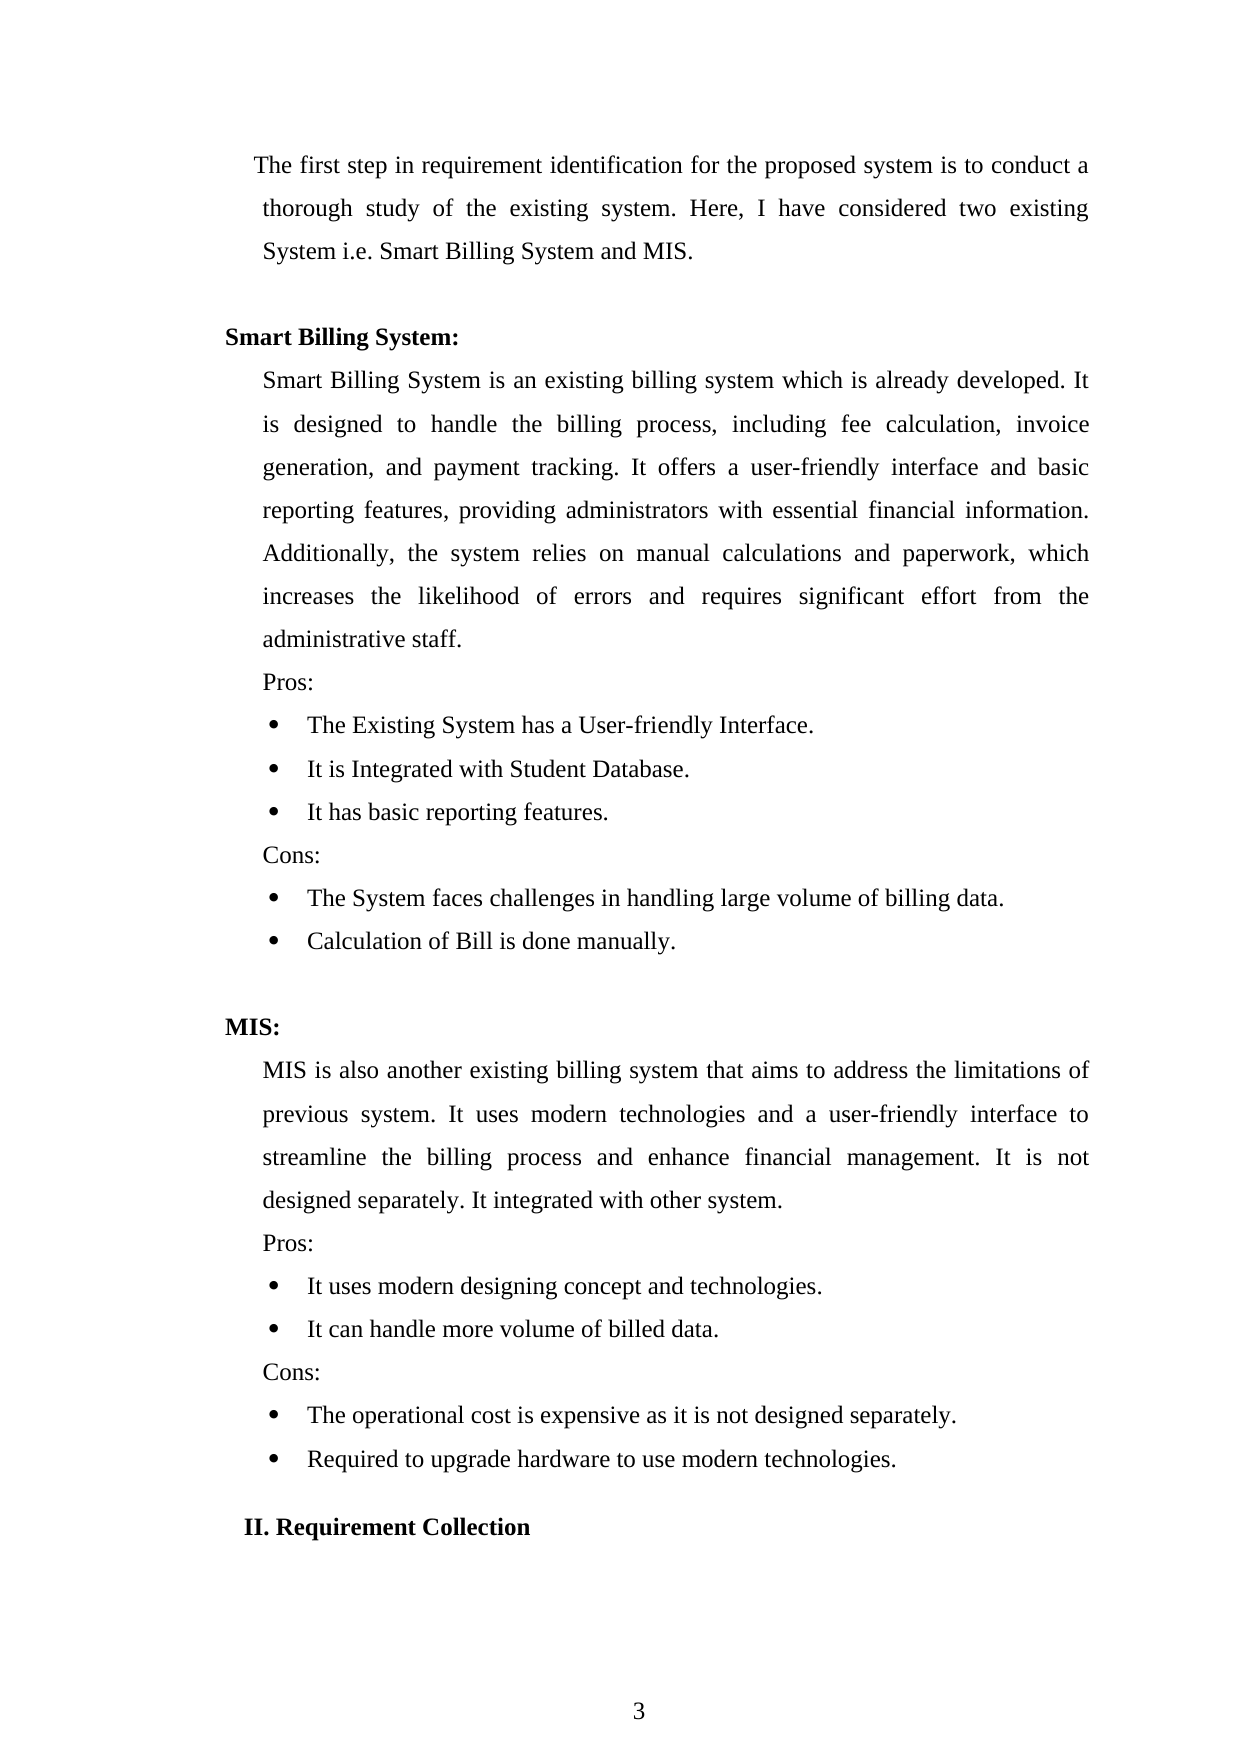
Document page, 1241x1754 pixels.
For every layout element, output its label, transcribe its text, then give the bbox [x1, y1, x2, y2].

list It is Integrated with Student Database. [269, 754, 1090, 782]
list It has basic reporting features. [269, 797, 1090, 826]
list The System faces challenges in handling large volume of billing data. [269, 883, 1090, 912]
text MIS: [225, 1012, 1090, 1041]
list It can handle more volume of billed data. [269, 1314, 1090, 1343]
text Smart Billing System is an existing billing system which is already developed. It is designed to handle the billing process, including fee calculation, invoice generation, and payment tracking. It offers a user-friendly interface and basic reporting features, providing administrators with essential financial information. Additionally, the system relies on manual calculations and paperwork, which increases the likelihood of errors and requires significant effort from the administrative staff. [262, 366, 1090, 653]
text Cons: [262, 1357, 1090, 1386]
text MIS is also another existing billing system that aims to address the limitations of previous system. It uses modern technologies and a user-friendly interface to streamline the billing process and enhance financial management. It is not designed separately. It integrated with other system. [262, 1056, 1090, 1214]
list It uses modern designing concept and technologies. [269, 1271, 1090, 1300]
subtitle II. Requirement Collection [225, 1512, 1090, 1541]
list The Existing System has a User-friendly Interface. [269, 711, 1090, 739]
text Pros: [262, 1228, 1090, 1257]
list Required to upgrade hardware to use modern technologies. [269, 1444, 1090, 1472]
text Pros: [262, 667, 1090, 696]
text Smart Billing System: [225, 322, 1090, 351]
text Cons: [262, 840, 1090, 869]
list The operational cost is expensive as it is not designed separately. [269, 1401, 1090, 1429]
text The first step in requirement identification for the proposed system is to conduct a thorough study of the existing system. Here, I have considered two existing System i.e. Smart Billing System and MIS. [253, 150, 1090, 265]
list Calculation of Bill is done manually. [269, 926, 1090, 955]
